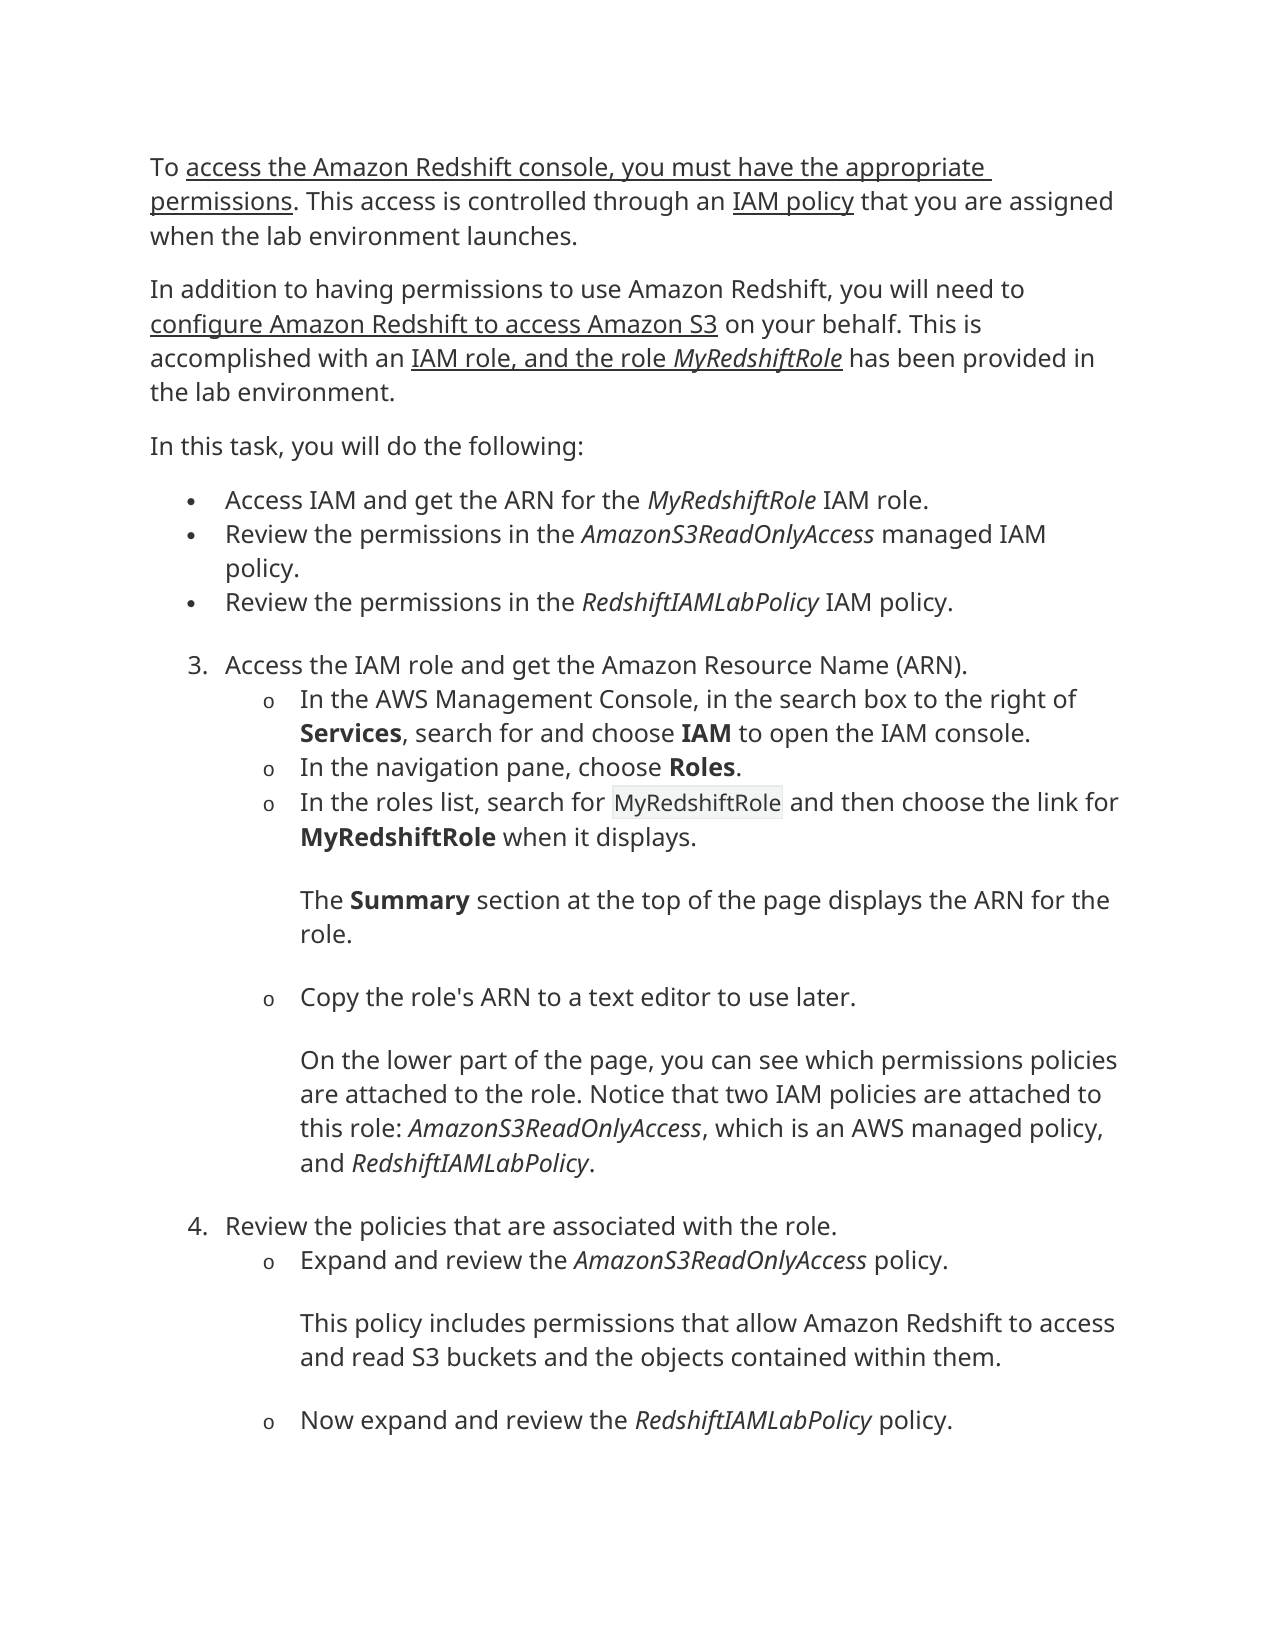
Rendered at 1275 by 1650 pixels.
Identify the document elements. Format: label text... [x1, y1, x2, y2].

text This policy includes permissions that allow Amazon Redshift to access and read S3 buckets and the objects contained within them. [300, 1306, 1125, 1374]
text On the lower part of the page, you can see which permissions policies are attached to the role. Notice that two IAM policies are attached to this role: AmazonS3ReadOnlyAccess, which is an AWS managed policy, and RedshiftIAMLabPolicy. [300, 1043, 1125, 1179]
list In the AWS Management Console, in the search box to the right of Services, search for and choose IAM to open the IAM console. [262, 682, 1125, 750]
list Now expand and review the RedshiftIAMLabPolicy policy. [262, 1403, 1125, 1437]
list Copy the role's ARN to a text editor to use later. [262, 980, 1125, 1014]
list Review the permissions in the AmazonS3ReadOnlyAccess managed IAM policy. [187, 517, 1125, 585]
text The Summary section at the top of the page displays the ARN for the role. [300, 882, 1125, 951]
list In the navigation pane, choose Roles. [262, 750, 1125, 784]
list Access IAM and get the ARN for the MyRedshiftRole IAM role. [187, 482, 1125, 517]
list Expand and review the AmazonS3ReadOnlyAccess policy. [262, 1242, 1125, 1277]
list Review the policies that are associated with the role. [187, 1208, 1125, 1242]
text In addition to having permissions to use Amazon Redshift, you will need to configure Amazon Redshift to access Amazon S3 on your behalf. This is accomplished with an IAM role, and the role MyRedshiftRole has been provided in the lab environment. [150, 272, 1125, 408]
list Review the permissions in the RedshiftIAMLabPolicy IAM policy. [187, 585, 1125, 619]
text In this task, you will do the following: [150, 428, 1125, 462]
list Access the IAM role and get the Amazon Resource Name (ARN). [187, 648, 1125, 682]
list In the roles list, search for MyRedshiftRole and then choose the link for MyRedshiftRole when it displays. [262, 784, 1125, 853]
text To access the Amazon Redshift console, you must have the appropriate permissions. This access is controlled through an IAM policy that you are assigned when the lab environment launches. [150, 150, 1125, 252]
